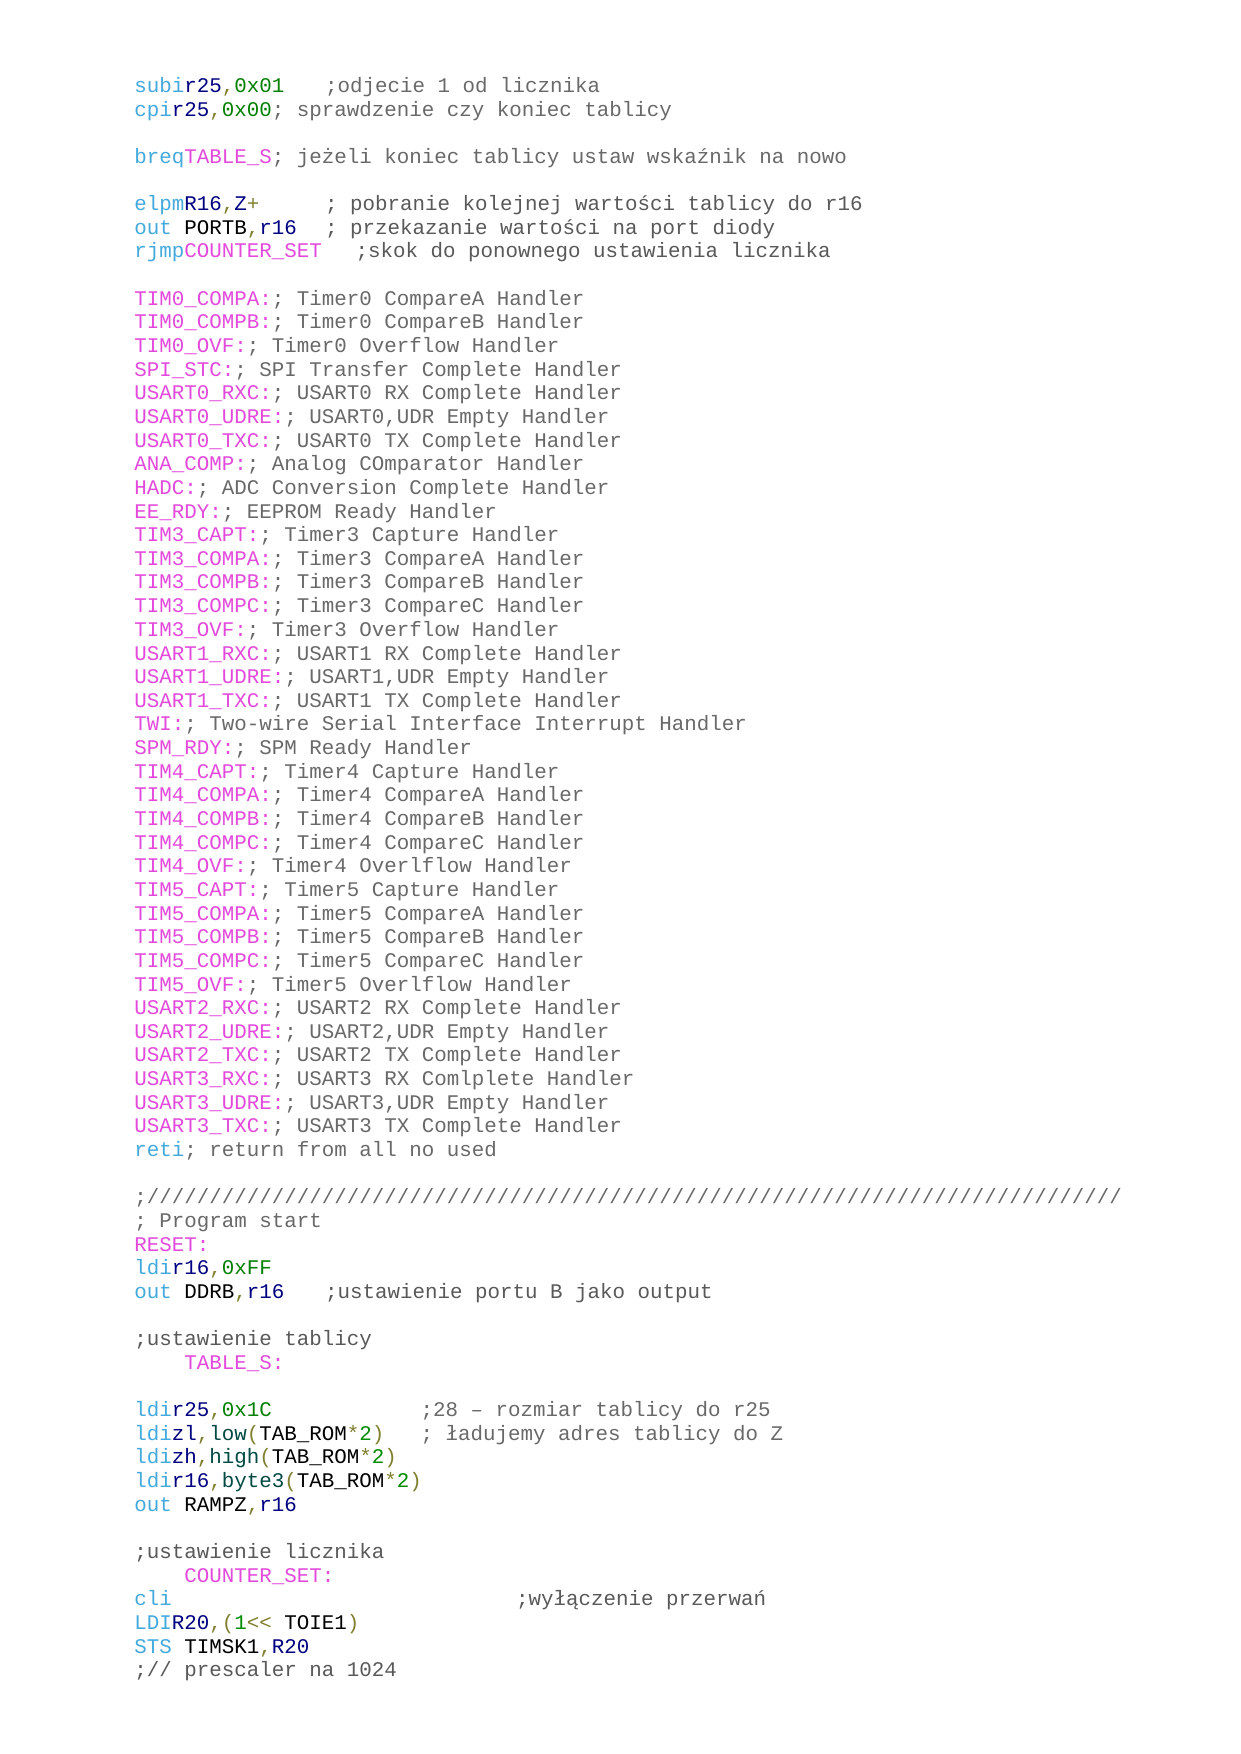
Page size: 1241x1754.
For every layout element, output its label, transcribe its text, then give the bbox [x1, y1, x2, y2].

text SPM_RDY:; SPM Ready Handler [134, 737, 1181, 761]
text TIM0_COMPA:; Timer0 CompareA Handler [134, 288, 1181, 311]
text USART0_RXC:; USART0 RX Complete Handler [134, 382, 1181, 406]
text ; Program start [134, 1210, 1181, 1234]
text ldir16,byte3(TAB_ROM*2) [134, 1470, 1181, 1494]
text ldizl,low(TAB_ROM*2) ; ładujemy adres tablicy do Z [134, 1423, 1181, 1446]
text COUNTER_SET: [134, 1565, 1181, 1588]
text USART2_RXC:; USART2 RX Complete Handler [134, 997, 1181, 1021]
text elpmR16,Z+ ; pobranie kolejnej wartości tablicy do r16 [134, 193, 1181, 217]
text TIM5_COMPB:; Timer5 CompareB Handler [134, 926, 1181, 950]
text TIM4_OVF:; Timer4 Overlflow Handler [134, 855, 1181, 879]
text USART3_TXC:; USART3 TX Complete Handler [134, 1115, 1181, 1139]
text USART3_RXC:; USART3 RX Comlplete Handler [134, 1068, 1181, 1092]
text TIM5_CAPT:; Timer5 Capture Handler [134, 879, 1181, 903]
text ;////////////////////////////////////////////////////////////////////////////// [134, 1186, 1181, 1210]
text USART2_TXC:; USART2 TX Complete Handler [134, 1044, 1181, 1068]
text USART2_UDRE:; USART2,UDR Empty Handler [134, 1021, 1181, 1044]
text TIM5_OVF:; Timer5 Overlflow Handler [134, 973, 1181, 997]
text TIM3_CAPT:; Timer3 Capture Handler [134, 524, 1181, 548]
text out DDRB,r16 ;ustawienie portu B jako output [134, 1281, 1181, 1304]
text USART1_RXC:; USART1 RX Complete Handler [134, 642, 1181, 666]
text HADC:; ADC Conversion Complete Handler [134, 477, 1181, 501]
text USART0_TXC:; USART0 TX Complete Handler [134, 430, 1181, 453]
text TIM0_COMPB:; Timer0 CompareB Handler [134, 311, 1181, 335]
text EE_RDY:; EEPROM Ready Handler [134, 501, 1181, 524]
text TWI:; Two-wire Serial Interface Interrupt Handler [134, 713, 1181, 737]
text TIM5_COMPA:; Timer5 CompareA Handler [134, 903, 1181, 926]
text out RAMPZ,r16 [134, 1494, 1181, 1517]
text TABLE_S: [134, 1352, 1181, 1376]
text cpir25,0x00; sprawdzenie czy koniec tablicy [134, 99, 1181, 122]
text ldir16,0xFF [134, 1257, 1181, 1281]
text TIM3_COMPB:; Timer3 CompareB Handler [134, 572, 1181, 595]
text USART0_UDRE:; USART0,UDR Empty Handler [134, 406, 1181, 430]
text ;ustawienie licznika [134, 1541, 1181, 1565]
text TIM3_COMPA:; Timer3 CompareA Handler [134, 548, 1181, 572]
text RESET: [134, 1234, 1181, 1257]
text TIM5_COMPC:; Timer5 CompareC Handler [134, 950, 1181, 973]
text TIM0_OVF:; Timer0 Overflow Handler [134, 335, 1181, 359]
text ANA_COMP:; Analog COmparator Handler [134, 453, 1181, 477]
text STS TIMSK1,R20 [134, 1636, 1181, 1659]
text TIM4_COMPA:; Timer4 CompareA Handler [134, 784, 1181, 808]
text TIM4_COMPC:; Timer4 CompareC Handler [134, 832, 1181, 855]
text SPI_STC:; SPI Transfer Complete Handler [134, 359, 1181, 382]
text LDIR20,(1<< TOIE1) [134, 1612, 1181, 1636]
text ldir25,0x1C ;28 – rozmiar tablicy do r25 [134, 1399, 1181, 1423]
text USART1_UDRE:; USART1,UDR Empty Handler [134, 666, 1181, 690]
text rjmpCOUNTER_SET ;skok do ponownego ustawienia licznika [134, 241, 1181, 264]
text TIM3_COMPC:; Timer3 CompareC Handler [134, 595, 1181, 619]
text cli ;wyłączenie przerwań [134, 1588, 1181, 1612]
text subir25,0x01 ;odjecie 1 od licznika [134, 75, 1181, 99]
text ldizh,high(TAB_ROM*2) [134, 1446, 1181, 1470]
text USART1_TXC:; USART1 TX Complete Handler [134, 690, 1181, 713]
text ;// prescaler na 1024 [134, 1659, 1181, 1683]
text USART3_UDRE:; USART3,UDR Empty Handler [134, 1092, 1181, 1115]
text TIM3_OVF:; Timer3 Overflow Handler [134, 619, 1181, 642]
text breqTABLE_S; jeżeli koniec tablicy ustaw wskaźnik na nowo [134, 146, 1181, 169]
text TIM4_COMPB:; Timer4 CompareB Handler [134, 808, 1181, 832]
text TIM4_CAPT:; Timer4 Capture Handler [134, 761, 1181, 784]
text out PORTB,r16 ; przekazanie wartości na port diody [134, 217, 1181, 241]
text ;ustawienie tablicy [134, 1328, 1181, 1352]
text reti; return from all no used [134, 1139, 1181, 1163]
